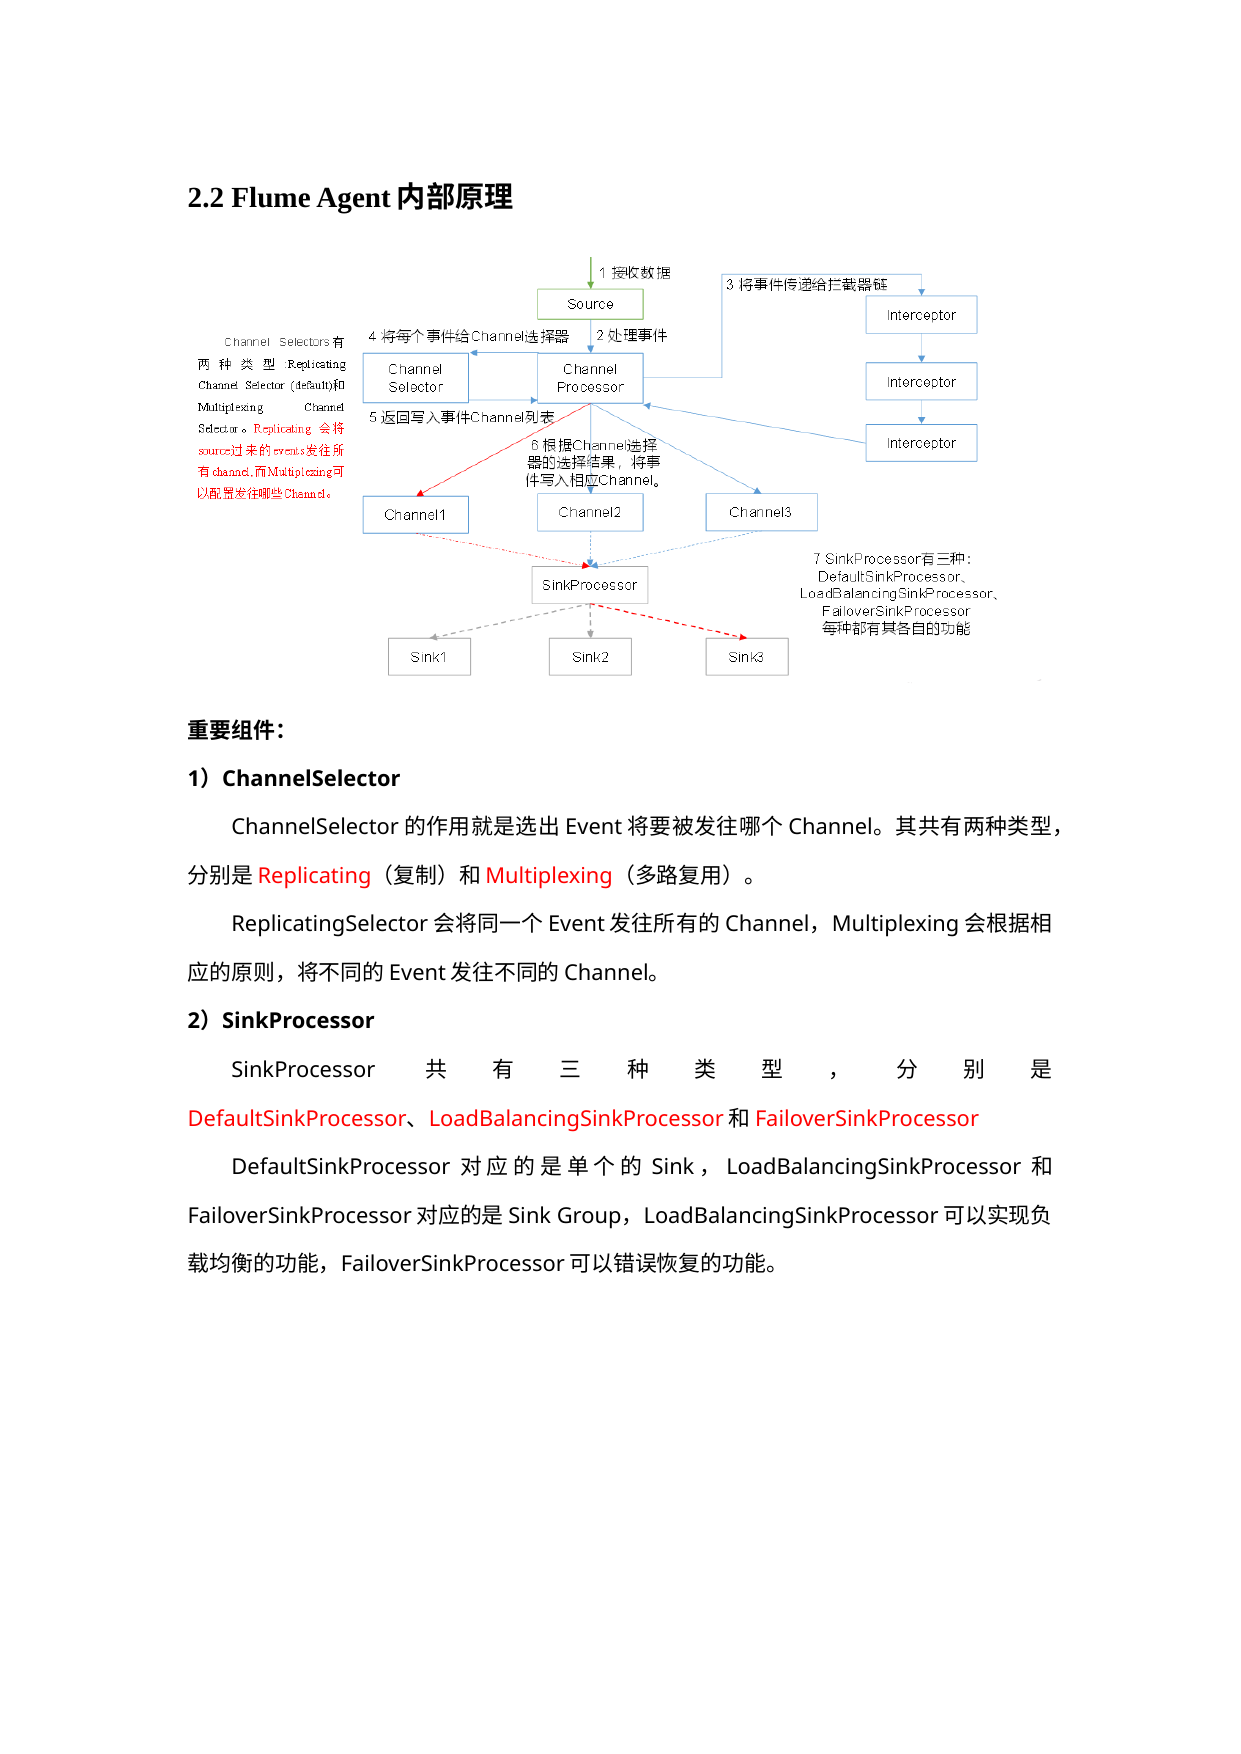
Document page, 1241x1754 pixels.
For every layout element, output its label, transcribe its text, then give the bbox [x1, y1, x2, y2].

text 2）SinkProcessor [187, 1003, 1053, 1036]
text ChannelSelector的作用就是选出Event将要被发往哪个Channel。其共有两种类型，分别是Replicating（复制）和Multiplexing（多路复用）。 [187, 809, 1053, 890]
text 重要组件： [187, 712, 1053, 745]
text SinkProcessor共有三种类型，分别是DefaultSinkProcessor、LoadBalancingSinkProcessor和FailoverSinkProcessor [187, 1052, 1053, 1133]
text DefaultSinkProcessor对应的是单个的Sink，LoadBalancingSinkProcessor和FailoverSinkProcessor对应的是Sink Group，LoadBalancingSinkProcessor可以实现负载均衡的功能，FailoverSinkProcessor可以错误恢复的功能。 [187, 1149, 1053, 1279]
picture [187, 257, 1053, 691]
subtitle 2.2 Flume Agent内部原理 [187, 162, 1053, 227]
text ReplicatingSelector会将同一个Event发往所有的Channel，Multiplexing会根据相应的原则，将不同的Event发往不同的Channel。 [187, 906, 1053, 987]
text 1）ChannelSelector [187, 761, 1053, 793]
